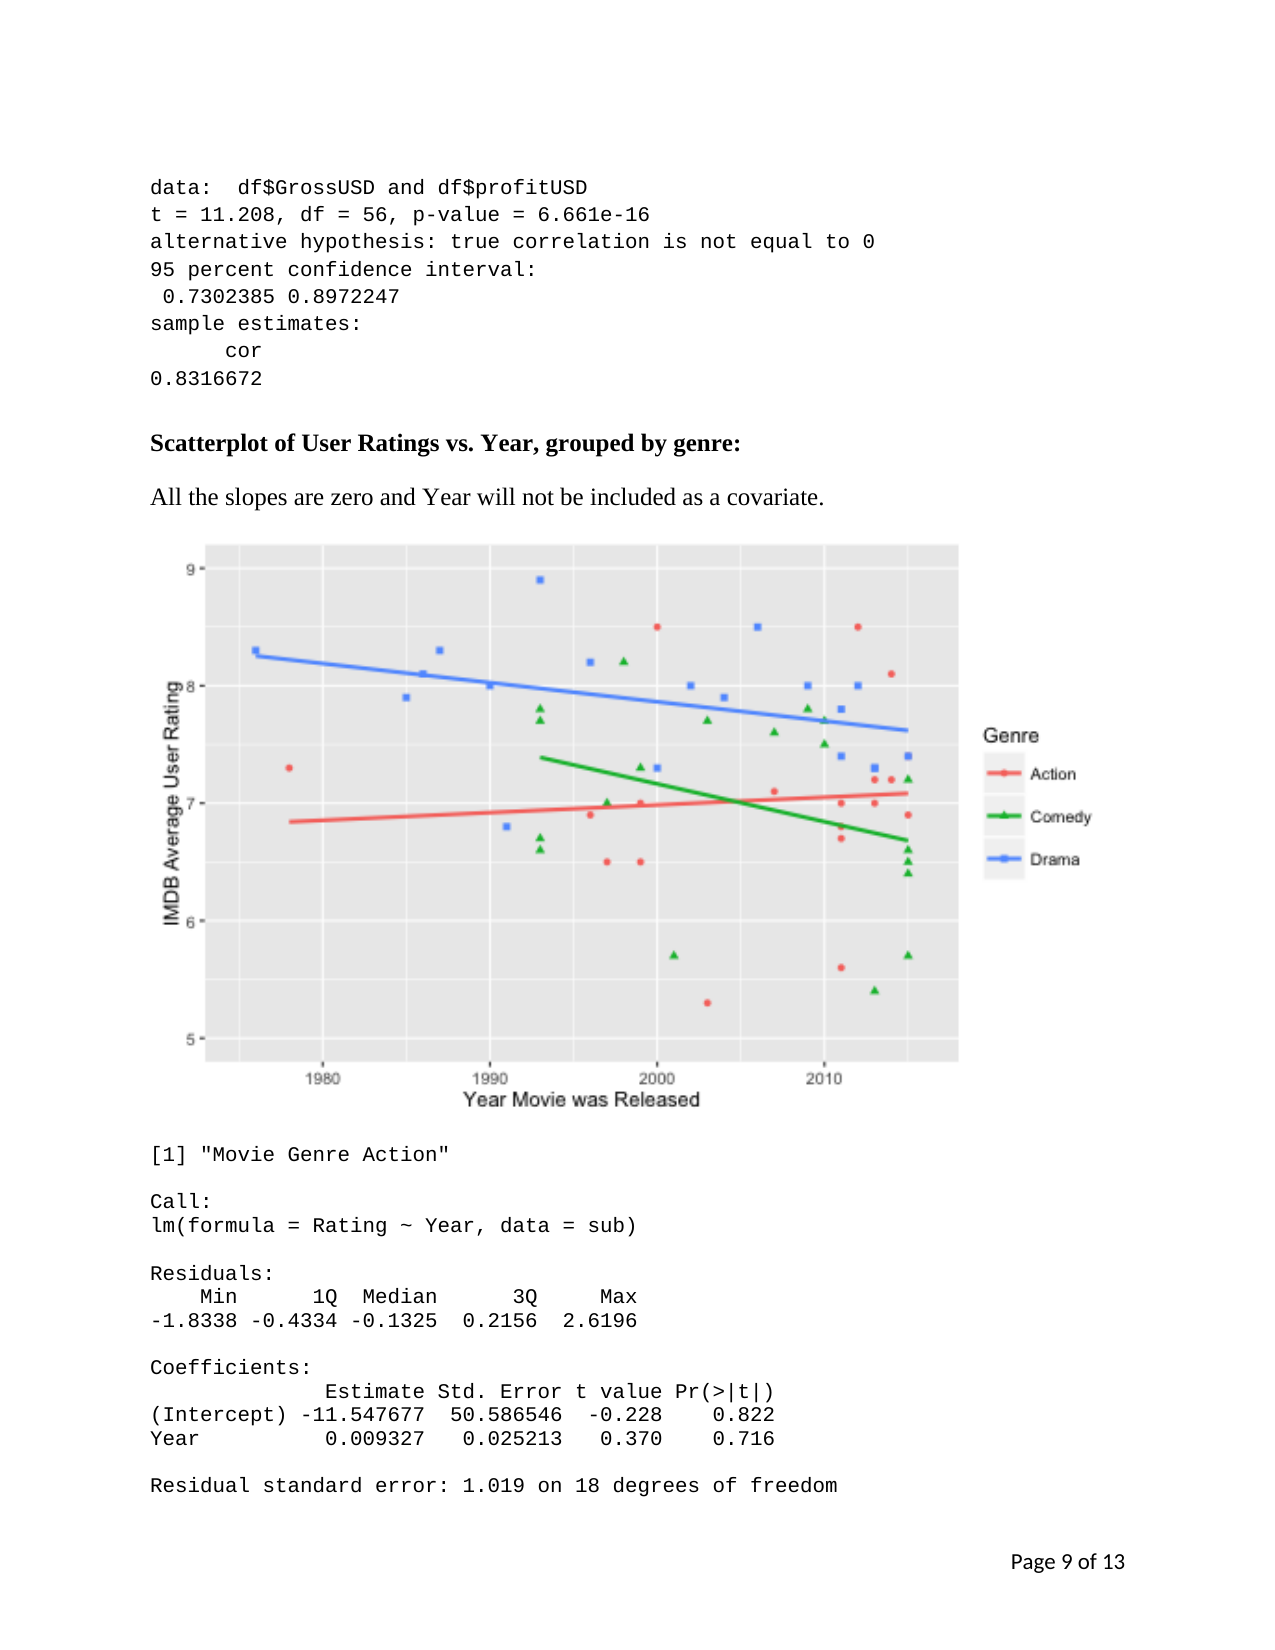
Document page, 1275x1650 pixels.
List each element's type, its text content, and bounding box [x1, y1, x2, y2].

text 0.7302385 0.8972247 [150, 286, 1125, 309]
text All the slopes are zero and Year will not be included as a covariate. [150, 482, 1125, 510]
text 95 percent confidence interval: [150, 259, 1125, 282]
text Residuals: [150, 1262, 1125, 1286]
picture [150, 535, 1125, 1120]
text Call: [150, 1192, 1125, 1215]
text t = 11.208, df = 56, p-value = 6.661e-16 [150, 204, 1125, 228]
text [1] "Movie Genre Action" [150, 1144, 1125, 1168]
text 0.8316672 [150, 367, 1125, 391]
text Estimate Std. Error t value Pr(>|t|) [150, 1381, 1125, 1404]
text -1.8338 -0.4334 -0.1325 0.2156 2.6196 [150, 1310, 1125, 1333]
text data: df$GrossUSD and df$profitUSD [150, 177, 1125, 201]
text Year 0.009327 0.025213 0.370 0.716 [150, 1428, 1125, 1452]
text alternative hypothesis: true correlation is not equal to 0 [150, 232, 1125, 255]
text cor [150, 340, 1125, 364]
text Residual standard error: 1.019 on 18 degrees of freedom [150, 1475, 1125, 1499]
text Scatterplot of User Ratings vs. Year, grouped by genre: [150, 428, 1125, 456]
text Min 1Q Median 3Q Max [150, 1286, 1125, 1310]
text sample estimates: [150, 313, 1125, 337]
text Coefficients: [150, 1357, 1125, 1381]
text (Intercept) -11.547677 50.586546 -0.228 0.822 [150, 1404, 1125, 1428]
text lm(formula = Rating ~ Year, data = sub) [150, 1215, 1125, 1239]
